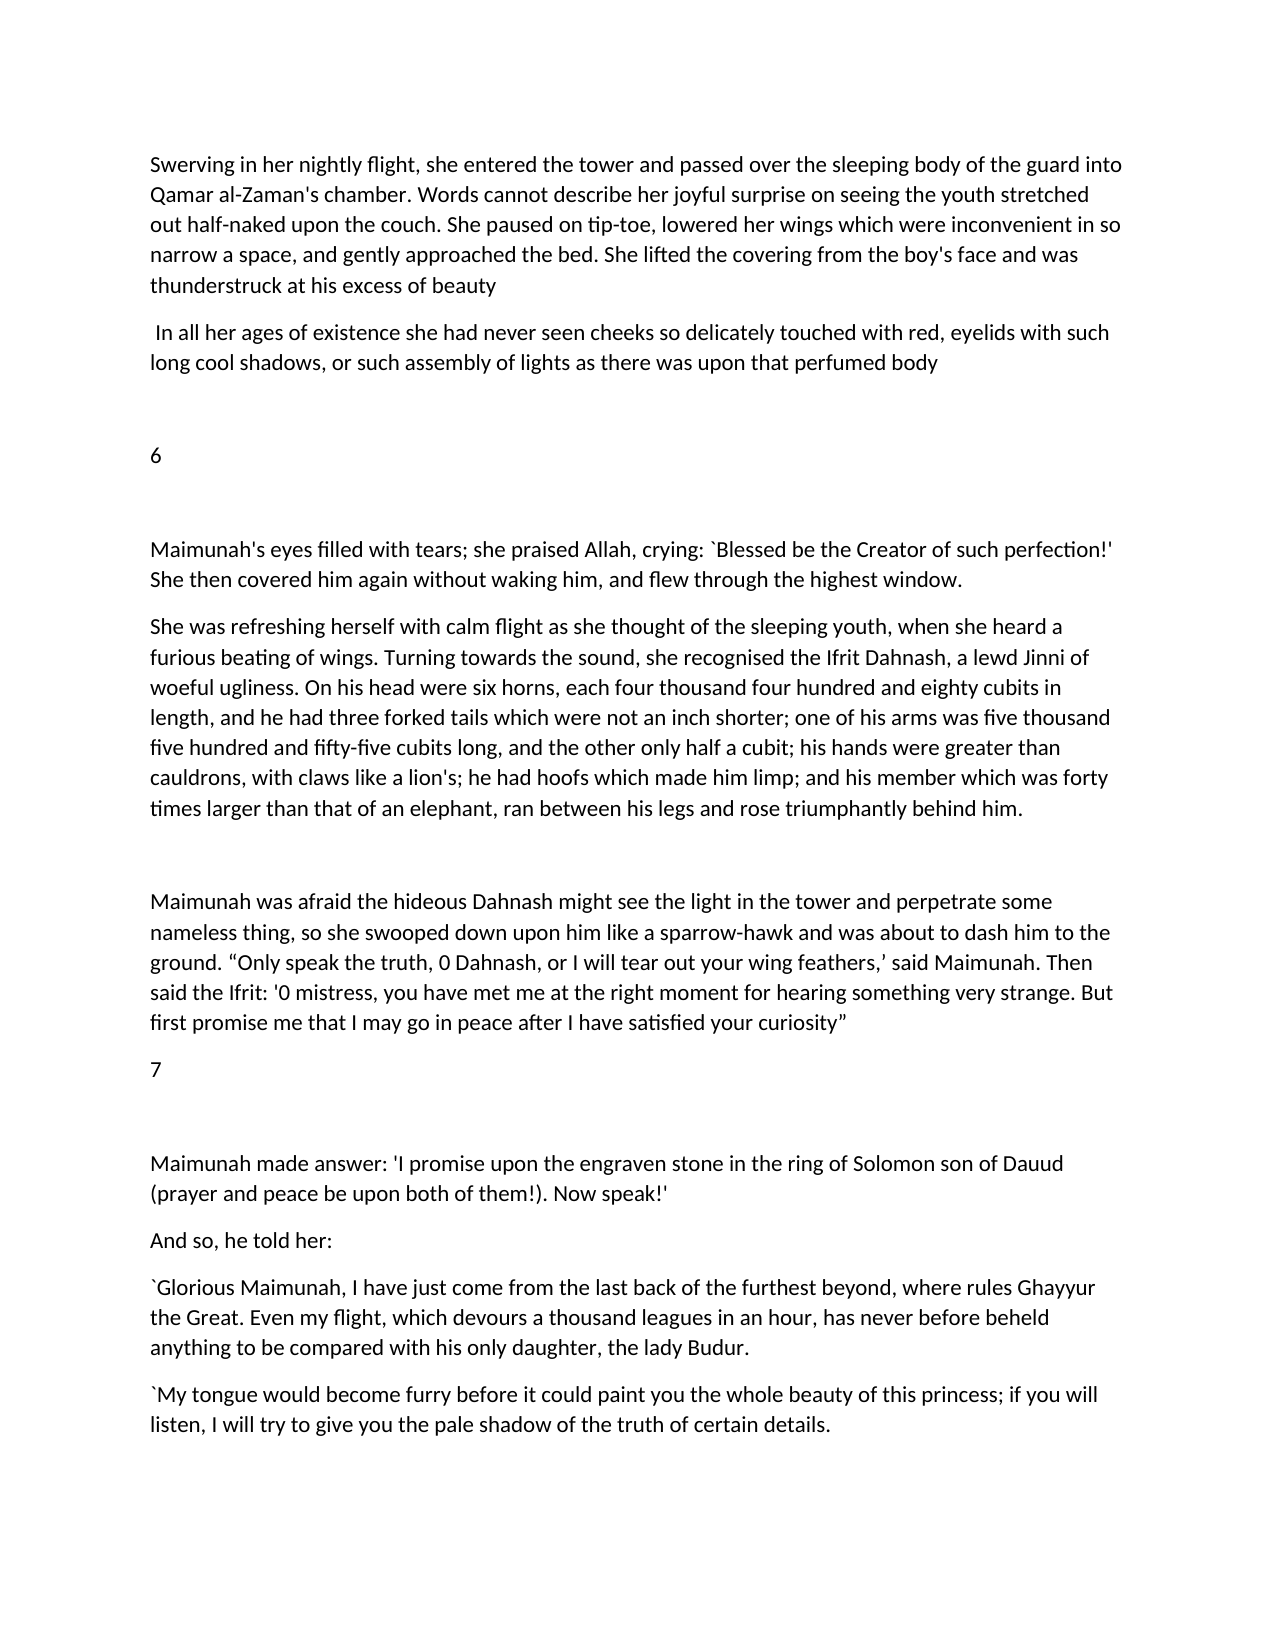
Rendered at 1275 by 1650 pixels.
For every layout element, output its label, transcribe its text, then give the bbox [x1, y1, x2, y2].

text Swerving in her nightly flight, she entered the tower and passed over the sleeping body of the guard into Qamar al-Zaman's chamber. Words cannot describe her joyful surprise on seeing the youth stretched out half-naked upon the couch. She paused on tip-toe, lowered her wings which were inconvenient in so narrow a space, and gently approached the bed. She lifted the covering from the boy's face and was thunderstruck at his excess of beauty [150, 150, 1125, 299]
text 6 [150, 442, 1125, 470]
text Maimunah was afraid the hideous Dahnash might see the light in the tower and perpetrate some nameless thing, so she swooped down upon him like a sparrow-hawk and was about to dash him to the ground. “Only speak the truth, 0 Dahnash, or I will tear out your wing feathers,’ said Maimunah. Then said the Ifrit: '0 mistress, you have met me at the right moment for hearing something very strange. But first promise me that I may go in peace after I have satisfied your curiosity” [150, 887, 1125, 1036]
text `My tongue would become furry before it could paint you the whole beauty of this princess; if you will listen, I will try to give you the pale shadow of the truth of certain details. [150, 1380, 1125, 1438]
text Maimunah made answer: 'I promise upon the engraven stone in the ring of Solomon son of Dauud (prayer and peace be upon both of them!). Now speak!' [150, 1149, 1125, 1207]
text Maimunah's eyes filled with tears; she praised Allah, crying: `Blessed be the Creator of such perfection!' She then covered him again without waking him, and flew through the highest window. [150, 535, 1125, 594]
text And so, he told her: [150, 1226, 1125, 1254]
text In all her ages of existence she had never seen cheeks so delicately touched with red, eyelids with such long cool shadows, or such assembly of lights as there was upon that perfumed body [150, 318, 1125, 376]
text 7 [150, 1055, 1125, 1083]
text She was refreshing herself with calm flight as she thought of the sleeping youth, when she heard a furious beating of wings. Turning towards the sound, she recognised the Ifrit Dahnash, a lewd Jinni of woeful ugliness. On his head were six horns, each four thousand four hundred and eighty cubits in length, and he had three forked tails which were not an inch shorter; one of his arms was five thousand five hundred and fifty-five cubits long, and the other only half a cubit; his hands were greater than cauldrons, with claws like a lion's; he had hoofs which made him limp; and his member which was forty times larger than that of an elephant, ran between his legs and rose triumphantly behind him. [150, 612, 1125, 822]
text `Glorious Maimunah, I have just come from the last back of the furthest beyond, where rules Ghayyur the Great. Even my flight, which devours a thousand leagues in an hour, has never before beheld anything to be compared with his only daughter, the lady Budur. [150, 1273, 1125, 1361]
